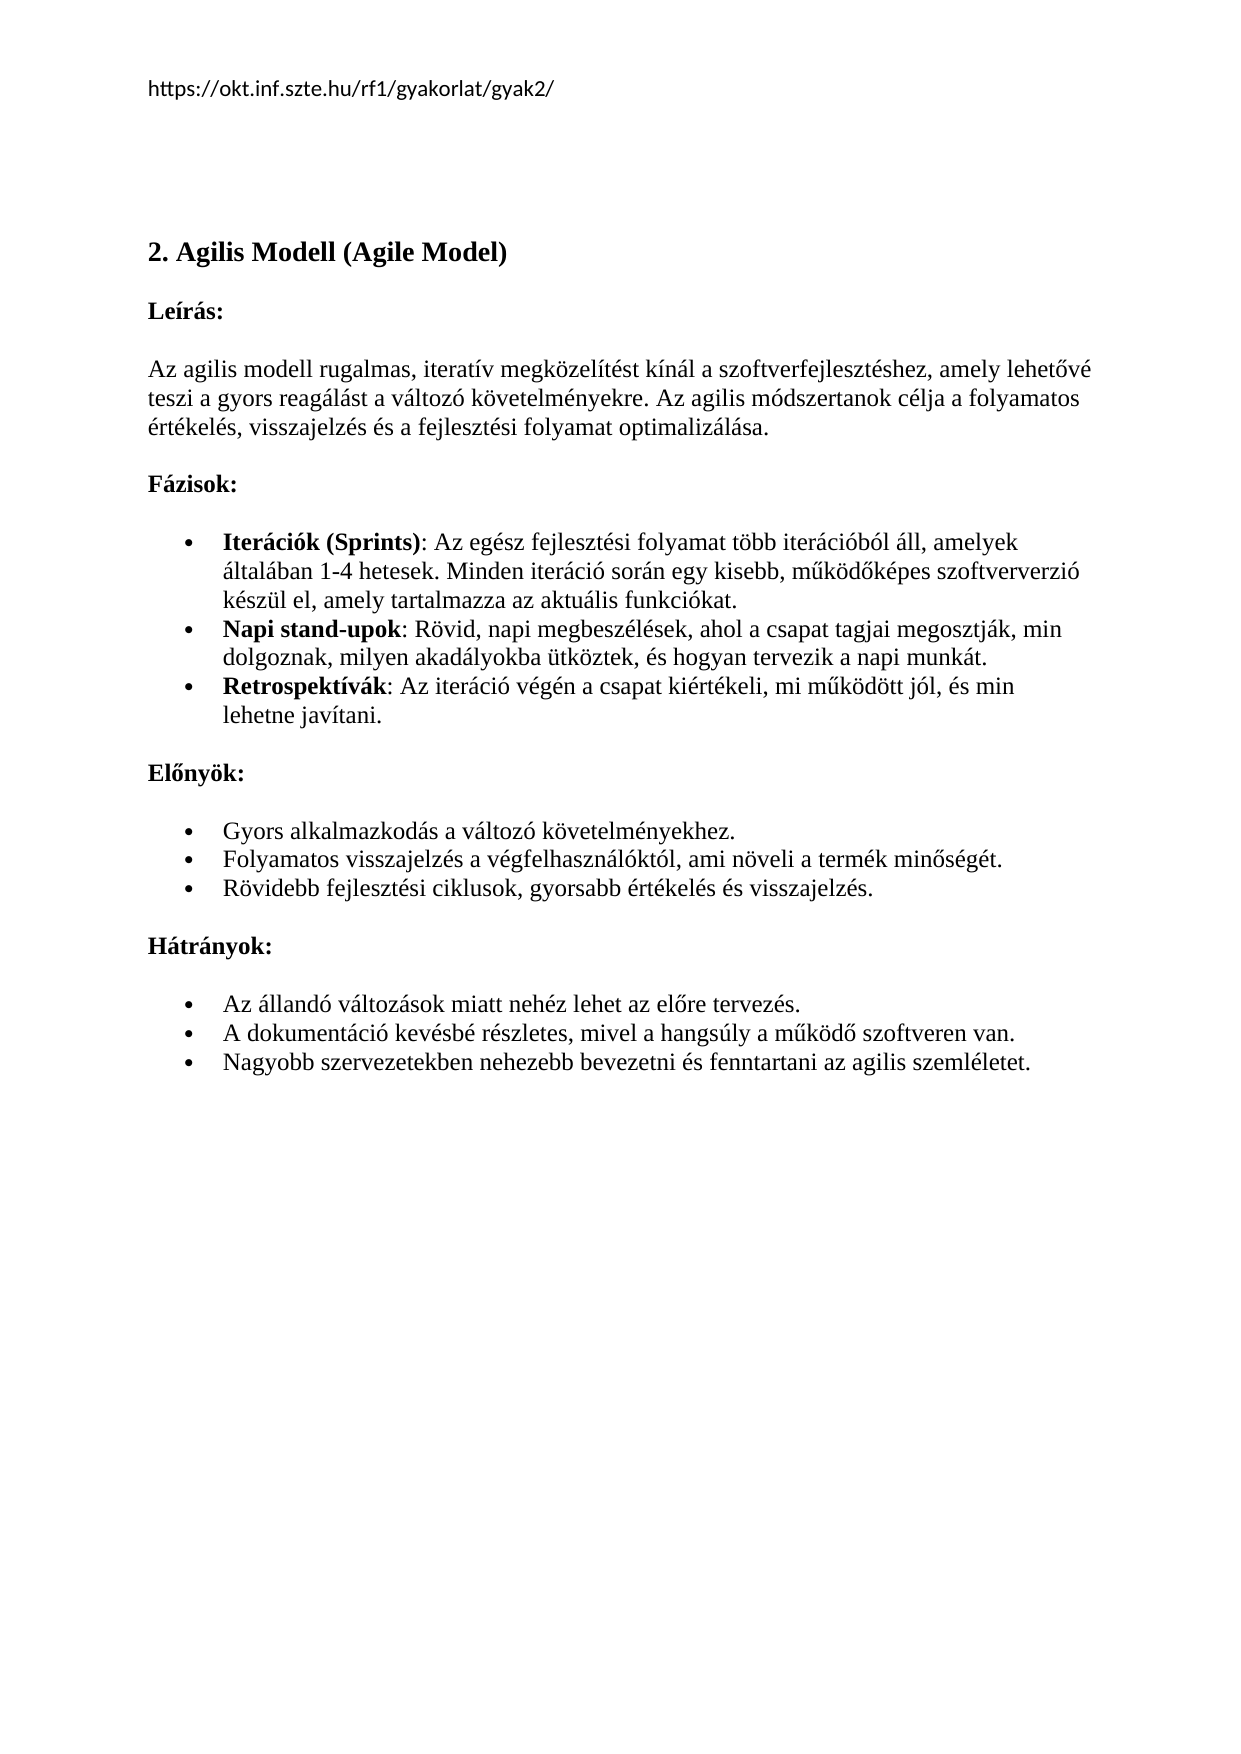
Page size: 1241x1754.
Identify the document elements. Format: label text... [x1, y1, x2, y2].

text Leírás: [148, 296, 1093, 325]
list Az állandó változások miatt nehéz lehet az előre tervezés. [185, 989, 1093, 1018]
text 2. Agilis Modell (Agile Model) [148, 235, 1093, 267]
text Előnyök: [148, 758, 1093, 787]
text Az agilis modell rugalmas, iteratív megközelítést kínál a szoftverfejlesztéshez, amely lehetővé teszi a gyors reagálást a változó követelményekre. Az agilis módszertanok célja a folyamatos értékelés, visszajelzés és a fejlesztési folyamat optimalizálása. [148, 354, 1093, 440]
list Napi stand-upok: Rövid, napi megbeszélések, ahol a csapat tagjai megosztják, min dolgoznak, milyen akadályokba ütköztek, és hogyan tervezik a napi munkát. [185, 614, 1093, 671]
list Iterációk (Sprints): Az egész fejlesztési folyamat több iterációból áll, amelyek általában 1-4 hetesek. Minden iteráció során egy kisebb, működőképes szoftververzió készül el, amely tartalmazza az aktuális funkciókat. [185, 527, 1093, 614]
list Gyors alkalmazkodás a változó követelményekhez. [185, 816, 1093, 844]
text Fázisok: [148, 469, 1093, 498]
list Rövidebb fejlesztési ciklusok, gyorsabb értékelés és visszajelzés. [185, 873, 1093, 902]
list Folyamatos visszajelzés a végfelhasználóktól, ami növeli a termék minőségét. [185, 844, 1093, 873]
list A dokumentáció kevésbé részletes, mivel a hangsúly a működő szoftveren van. [185, 1018, 1093, 1047]
list Nagyobb szervezetekben nehezebb bevezetni és fenntartani az agilis szemléletet. [185, 1047, 1093, 1075]
text Hátrányok: [148, 931, 1093, 960]
list Retrospektívák: Az iteráció végén a csapat kiértékeli, mi működött jól, és min lehetne javítani. [185, 671, 1093, 729]
